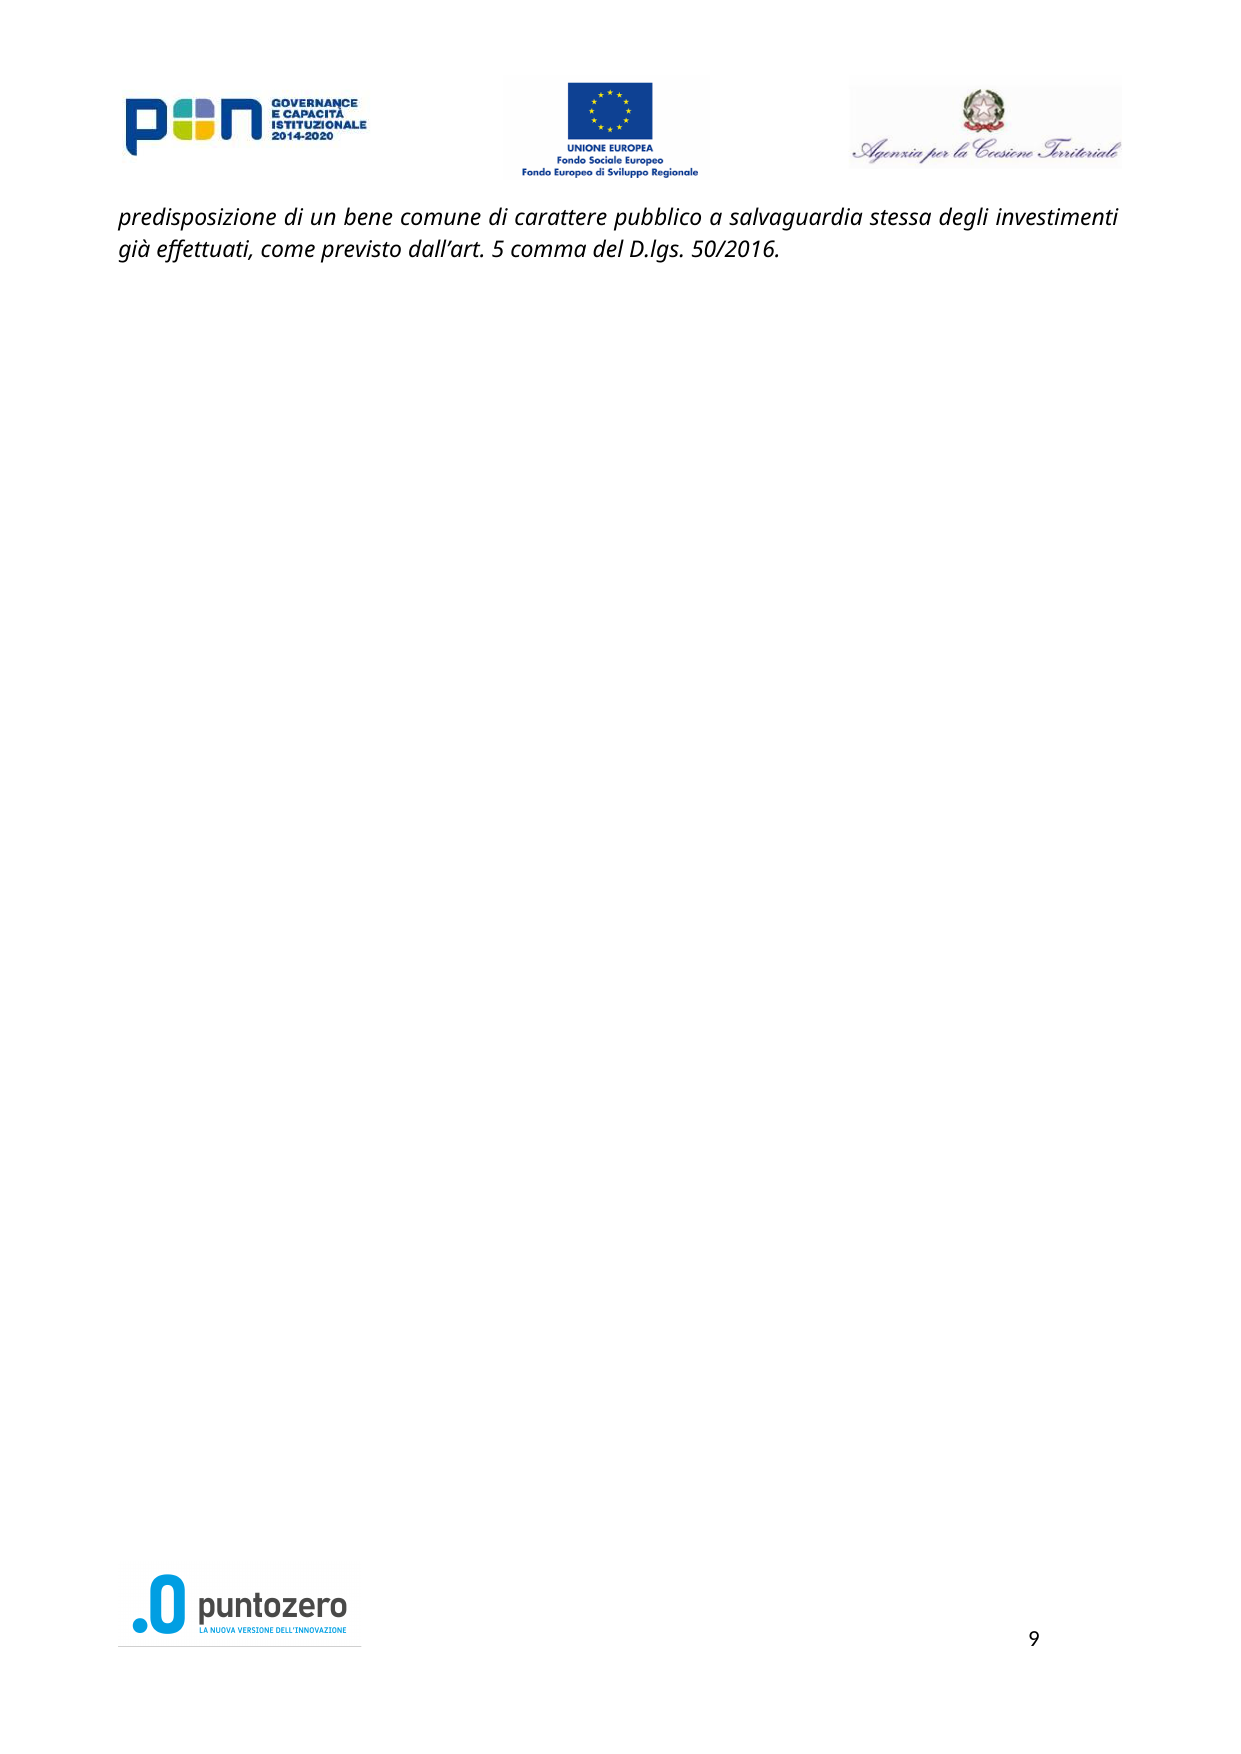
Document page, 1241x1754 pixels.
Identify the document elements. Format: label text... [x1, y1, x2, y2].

picture [118, 75, 371, 176]
picture [118, 1561, 362, 1647]
picture [848, 75, 1123, 169]
picture [502, 75, 710, 180]
